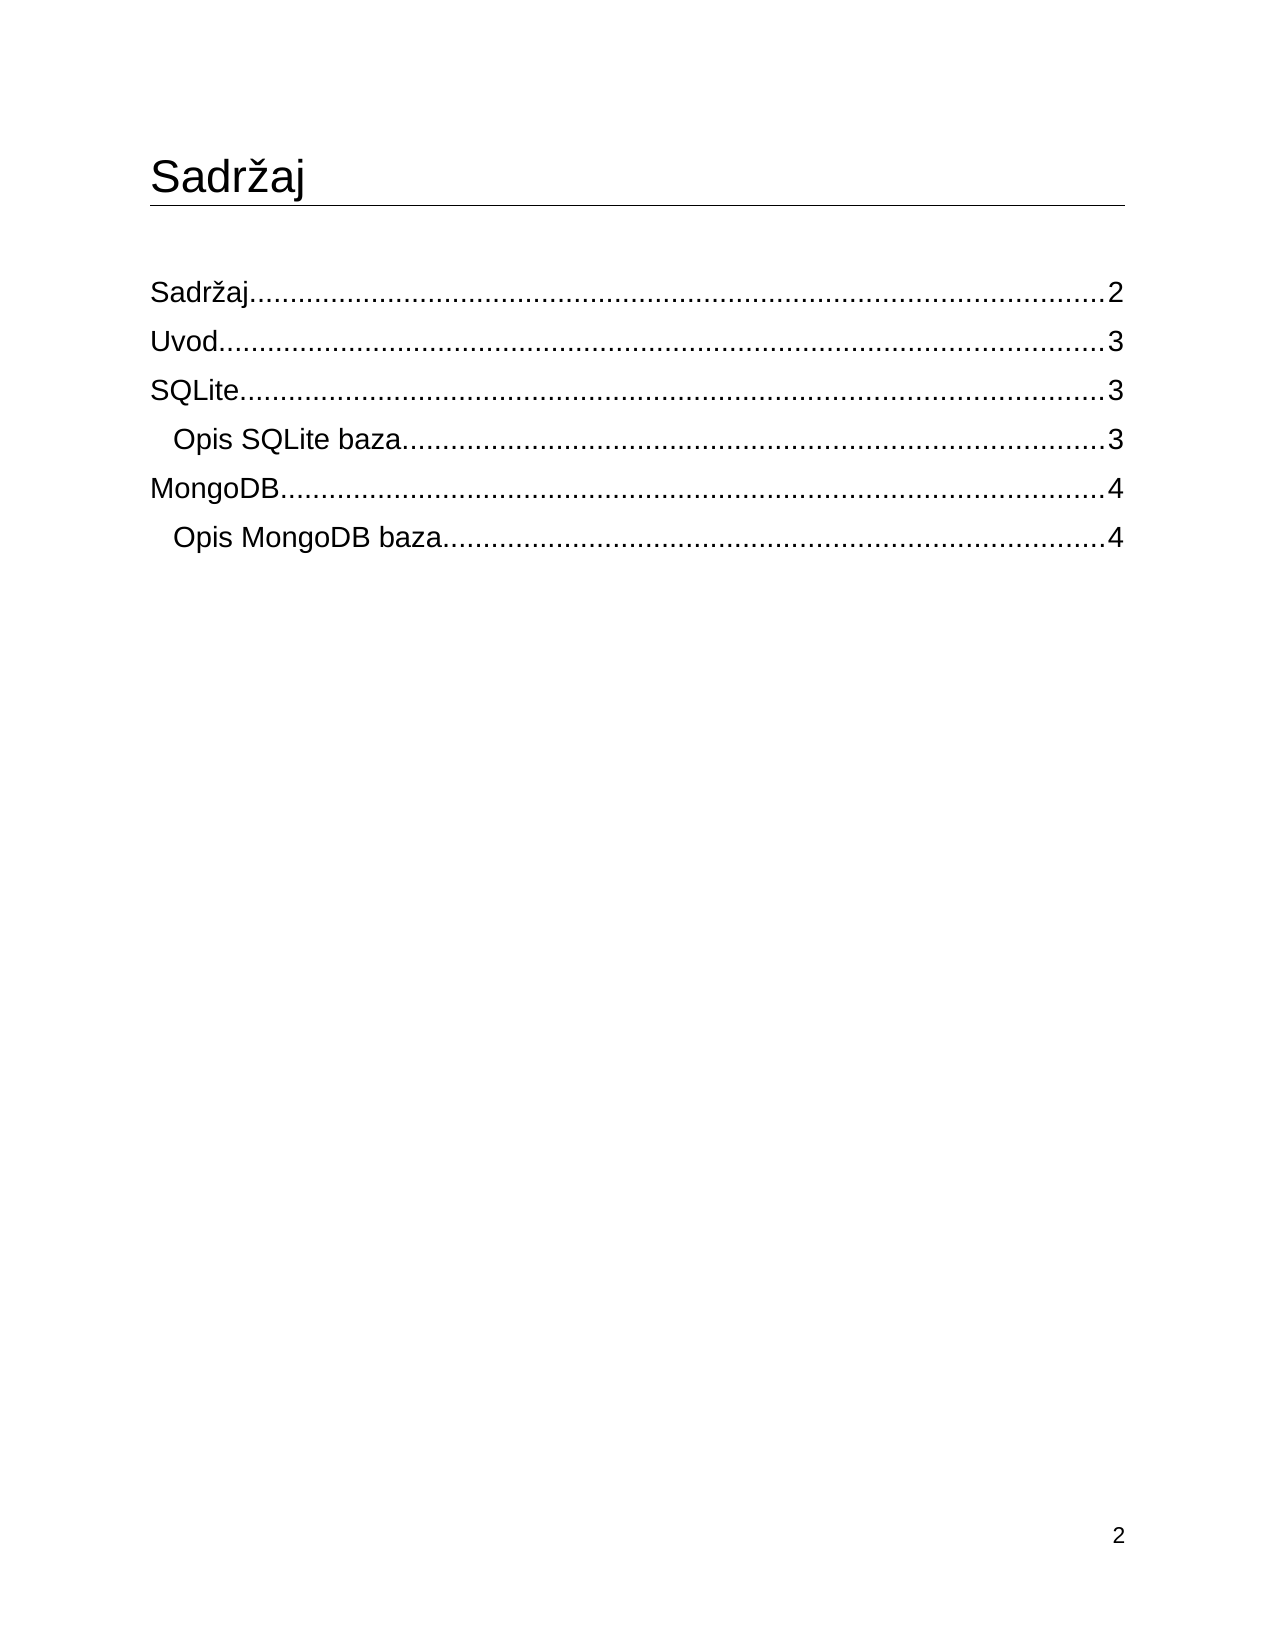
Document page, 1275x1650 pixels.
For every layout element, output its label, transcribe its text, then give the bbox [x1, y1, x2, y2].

text Sadržaj [150, 150, 1125, 205]
